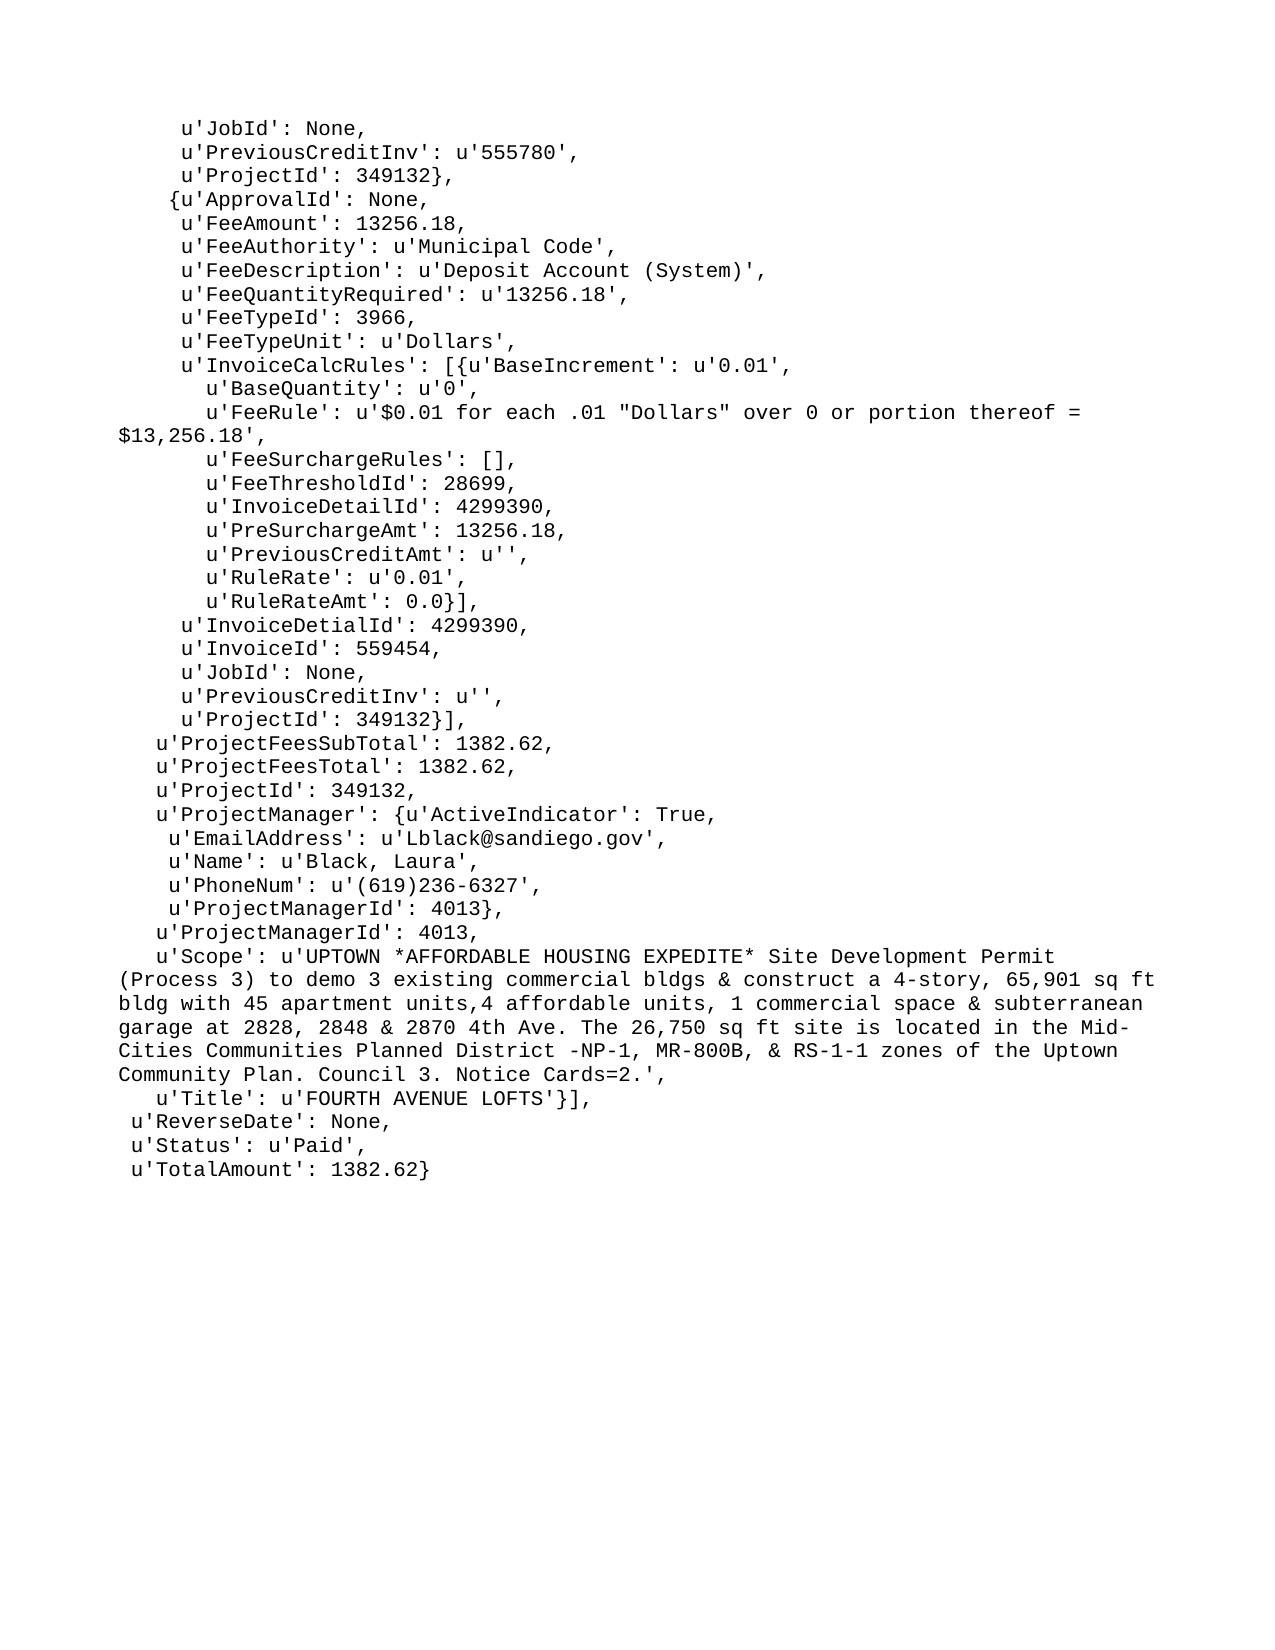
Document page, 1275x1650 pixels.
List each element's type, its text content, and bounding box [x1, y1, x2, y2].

text u'FeeQuantityRequired': u'13256.18', [118, 284, 1157, 307]
text u'JobId': None, [118, 662, 1157, 686]
text u'FeeTypeUnit': u'Dollars', [118, 331, 1157, 354]
text u'ProjectId': 349132}, [118, 165, 1157, 189]
text u'ProjectFeesSubTotal': 1382.62, [118, 733, 1157, 757]
text u'ProjectManagerId': 4013}, [118, 898, 1157, 922]
text u'RuleRate': u'0.01', [118, 567, 1157, 591]
text u'PreviousCreditAmt': u'', [118, 544, 1157, 567]
text u'ProjectId': 349132}], [118, 709, 1157, 733]
text u'FeeAuthority': u'Municipal Code', [118, 236, 1157, 260]
text u'FeeTypeId': 3966, [118, 307, 1157, 331]
text u'Title': u'FOURTH AVENUE LOFTS'}], [118, 1088, 1157, 1111]
text u'InvoiceDetailId': 4299390, [118, 496, 1157, 520]
text u'Name': u'Black, Laura', [118, 851, 1157, 875]
text u'PreviousCreditInv': u'', [118, 686, 1157, 709]
text u'TotalAmount': 1382.62} [118, 1158, 1157, 1182]
text u'FeeDescription': u'Deposit Account (System)', [118, 260, 1157, 284]
text u'PhoneNum': u'(619)236-6327', [118, 875, 1157, 898]
text u'InvoiceId': 559454, [118, 638, 1157, 662]
text {u'ApprovalId': None, [118, 189, 1157, 213]
text u'JobId': None, [118, 118, 1157, 142]
text u'ProjectManager': {u'ActiveIndicator': True, [118, 804, 1157, 827]
text u'InvoiceDetialId': 4299390, [118, 615, 1157, 638]
text u'FeeAmount': 13256.18, [118, 213, 1157, 236]
text u'InvoiceCalcRules': [{u'BaseIncrement': u'0.01', [118, 354, 1157, 378]
text u'ProjectId': 349132, [118, 780, 1157, 804]
text u'ProjectManagerId': 4013, [118, 922, 1157, 946]
text u'EmailAddress': u'Lblack@sandiego.gov', [118, 827, 1157, 851]
text u'BaseQuantity': u'0', [118, 378, 1157, 402]
text u'RuleRateAmt': 0.0}], [118, 591, 1157, 615]
text u'Status': u'Paid', [118, 1135, 1157, 1158]
text u'Scope': u'UPTOWN *AFFORDABLE HOUSING EXPEDITE* Site Development Permit (Process 3) to demo 3 existing commercial bldgs & construct a 4-story, 65,901 sq ft bldg with 45 apartment units,4 affordable units, 1 commercial space & subterranean garage at 2828, 2848 & 2870 4th Ave. The 26,750 sq ft site is located in the Mid-Cities Communities Planned District -NP-1, MR-800B, & RS-1-1 zones of the Uptown Community Plan. Council 3. Notice Cards=2.', [118, 946, 1157, 1088]
text u'FeeSurchargeRules': [], [118, 449, 1157, 473]
text u'PreviousCreditInv': u'555780', [118, 142, 1157, 165]
text u'FeeRule': u'$0.01 for each .01 "Dollars" over 0 or portion thereof = $13,256.18', [118, 402, 1157, 449]
text u'PreSurchargeAmt': 13256.18, [118, 520, 1157, 544]
text u'ReverseDate': None, [118, 1111, 1157, 1135]
text u'FeeThresholdId': 28699, [118, 473, 1157, 496]
text u'ProjectFeesTotal': 1382.62, [118, 757, 1157, 780]
